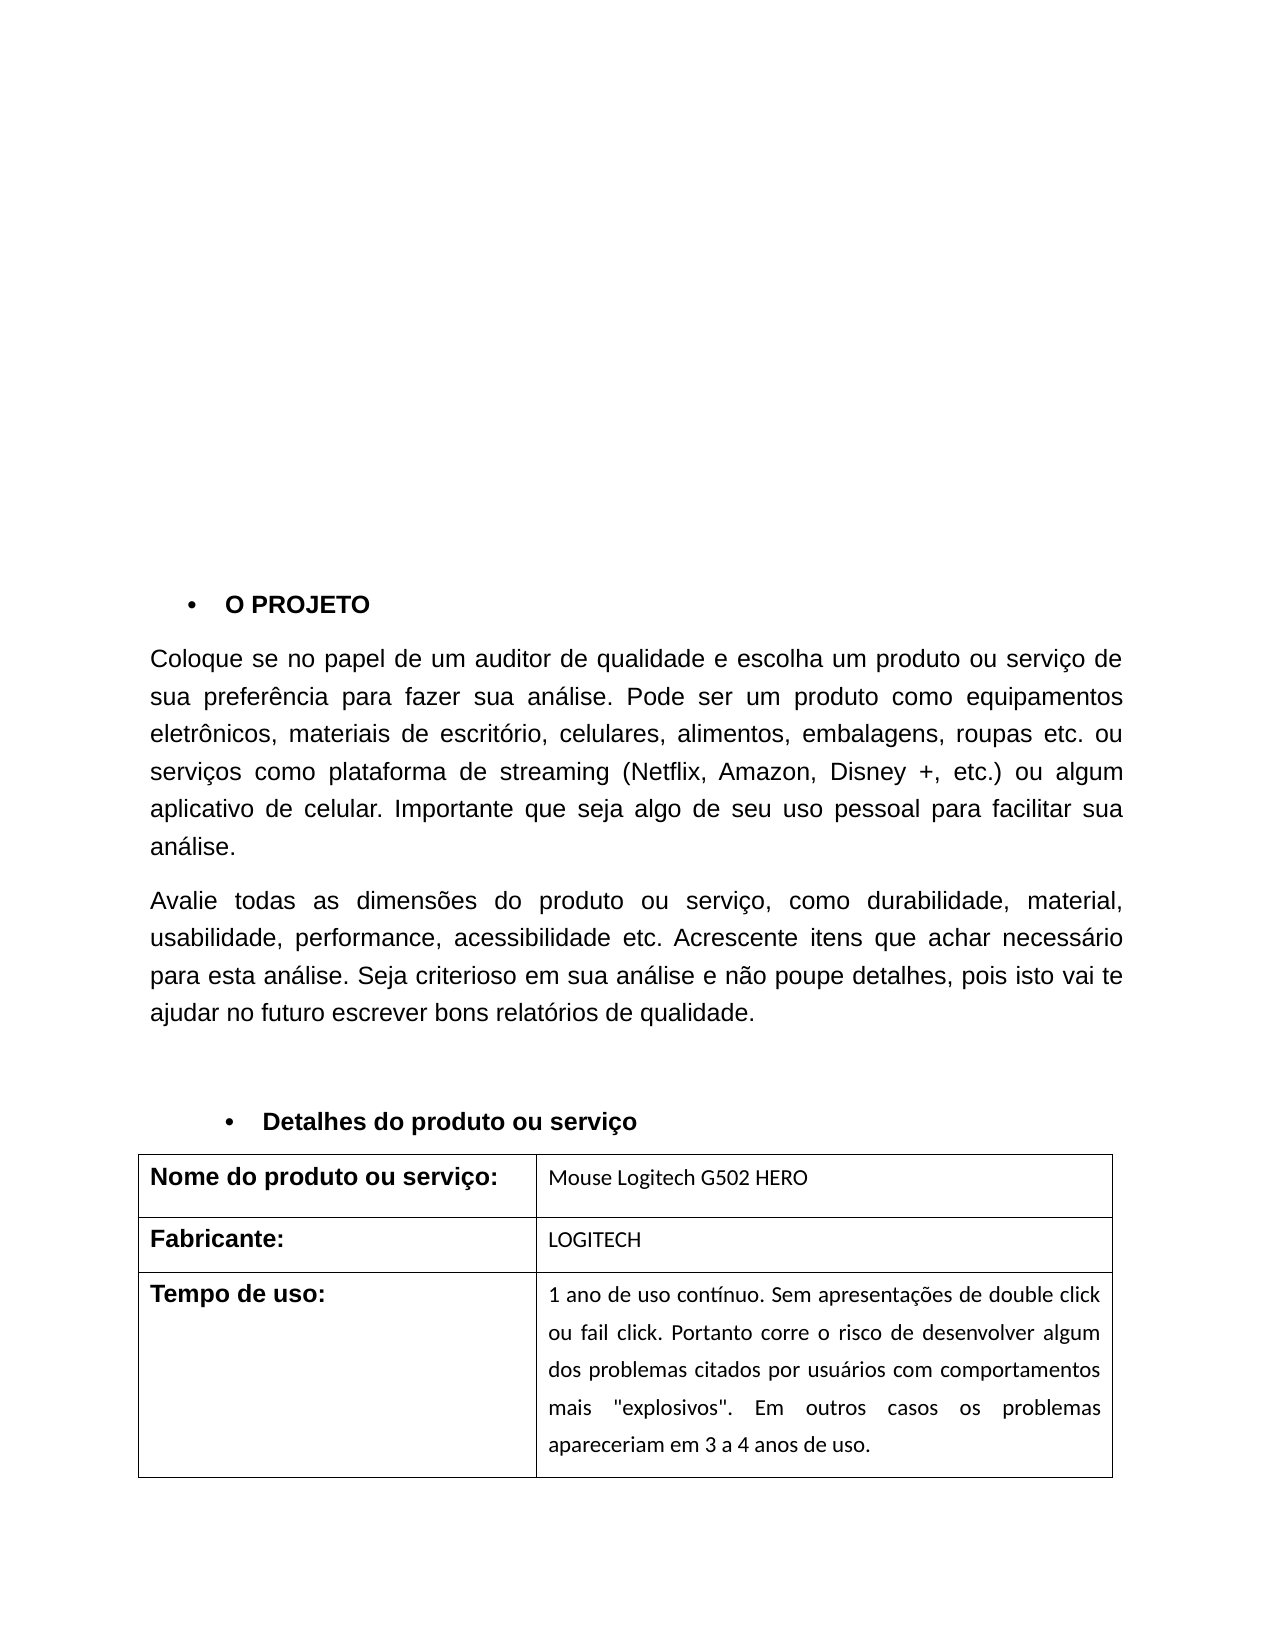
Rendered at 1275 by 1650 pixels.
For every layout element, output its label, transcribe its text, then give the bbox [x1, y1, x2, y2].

text Coloque se no papel de um auditor de qualidade e escolha um produto ou serviço de sua preferência para fazer sua análise. Pode ser um produto como equipamentos eletrônicos, materiais de escritório, celulares, alimentos, embalagens, roupas etc. ou serviços como plataforma de streaming (Netflix, Amazon, Disney +, etc.) ou algum aplicativo de celular. Importante que seja algo de seu uso pessoal para facilitar sua análise. [150, 637, 1125, 862]
table_cell Tempo de uso: [139, 1273, 536, 1477]
table_cell Fabricante: [139, 1218, 536, 1272]
table_cell 1 ano de uso contínuo. Sem apresentações de double click ou fail click. Portanto corre o risco de desenvolver algum dos problemas citados por usuários com comportamentos mais "explosivos". Em outros casos os problemas apareceriam em 3 a 4 anos de uso. [537, 1273, 1112, 1477]
list Detalhes do produto ou serviço [225, 1100, 1125, 1137]
table_header Nome do produto ou serviço: [139, 1155, 536, 1217]
text Avalie todas as dimensões do produto ou serviço, como durabilidade, material, usabilidade, performance, acessibilidade etc. Acrescente itens que achar necessário para esta análise. Seja criterioso em sua análise e não poupe detalhes, pois isto vai te ajudar no futuro escrever bons relatórios de qualidade. [150, 879, 1125, 1029]
table_cell LOGITECH [537, 1218, 1112, 1272]
list O PROJETO [187, 583, 1125, 621]
table_header Mouse Logitech G502 HERO [537, 1155, 1112, 1217]
